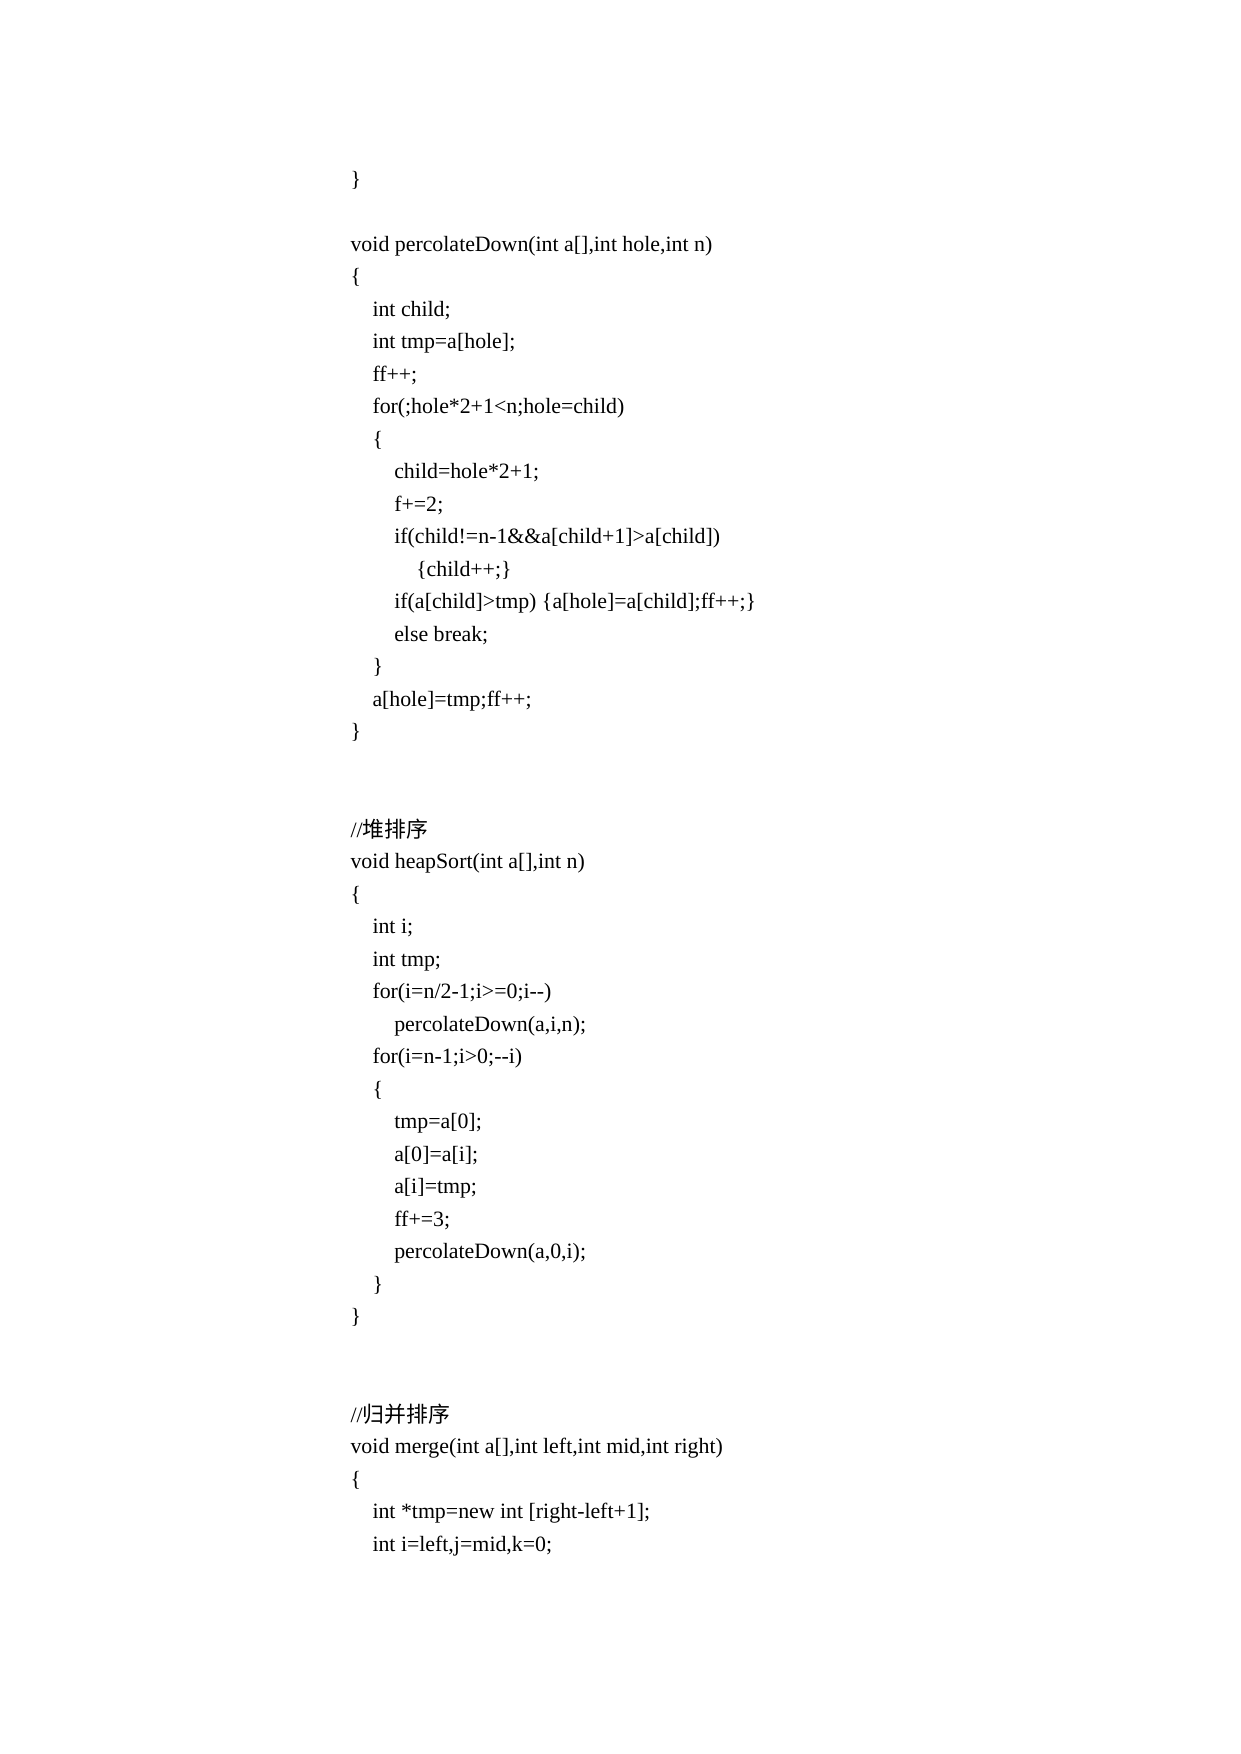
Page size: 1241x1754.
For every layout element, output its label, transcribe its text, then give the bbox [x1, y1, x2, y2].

list void merge(int a[],int left,int mid,int right) [307, 1429, 1053, 1462]
list ff+=3; [307, 1202, 1053, 1234]
list int *tmp=new int [right-left+1]; [307, 1494, 1053, 1527]
list { [307, 1072, 1053, 1104]
list int child; [307, 292, 1053, 324]
list a[0]=a[i]; [307, 1137, 1053, 1169]
list int i; [307, 909, 1053, 942]
list child=hole*2+1; [307, 454, 1053, 487]
list { [307, 259, 1053, 292]
list int tmp=a[hole]; [307, 324, 1053, 357]
list ff++; [307, 357, 1053, 389]
list percolateDown(a,0,i); [307, 1234, 1053, 1267]
list for(i=n-1;i>0;--i) [307, 1039, 1053, 1072]
list for(i=n/2-1;i>=0;i--) [307, 974, 1053, 1007]
list { [307, 877, 1053, 909]
list a[i]=tmp; [307, 1169, 1053, 1202]
list } [307, 1299, 1053, 1332]
list } [307, 649, 1053, 682]
list tmp=a[0]; [307, 1104, 1053, 1137]
list //归并排序 [307, 1397, 1053, 1429]
list for(;hole*2+1<n;hole=child) [307, 389, 1053, 422]
list else break; [307, 617, 1053, 649]
list if(child!=n-1&&a[child+1]>a[child]) [307, 519, 1053, 552]
list if(a[child]>tmp) {a[hole]=a[child];ff++;} [307, 584, 1053, 617]
list f+=2; [307, 487, 1053, 519]
list int i=left,j=mid,k=0; [307, 1527, 1053, 1559]
list //堆排序 [307, 812, 1053, 844]
list int tmp; [307, 942, 1053, 974]
list { [307, 422, 1053, 454]
list percolateDown(a,i,n); [307, 1007, 1053, 1039]
list a[hole]=tmp;ff++; [307, 682, 1053, 714]
list {child++;} [307, 552, 1053, 584]
list } [307, 714, 1053, 747]
list { [307, 1462, 1053, 1494]
list } [307, 162, 1053, 194]
list void percolateDown(int a[],int hole,int n) [307, 227, 1053, 259]
list } [307, 1267, 1053, 1299]
list void heapSort(int a[],int n) [307, 844, 1053, 877]
